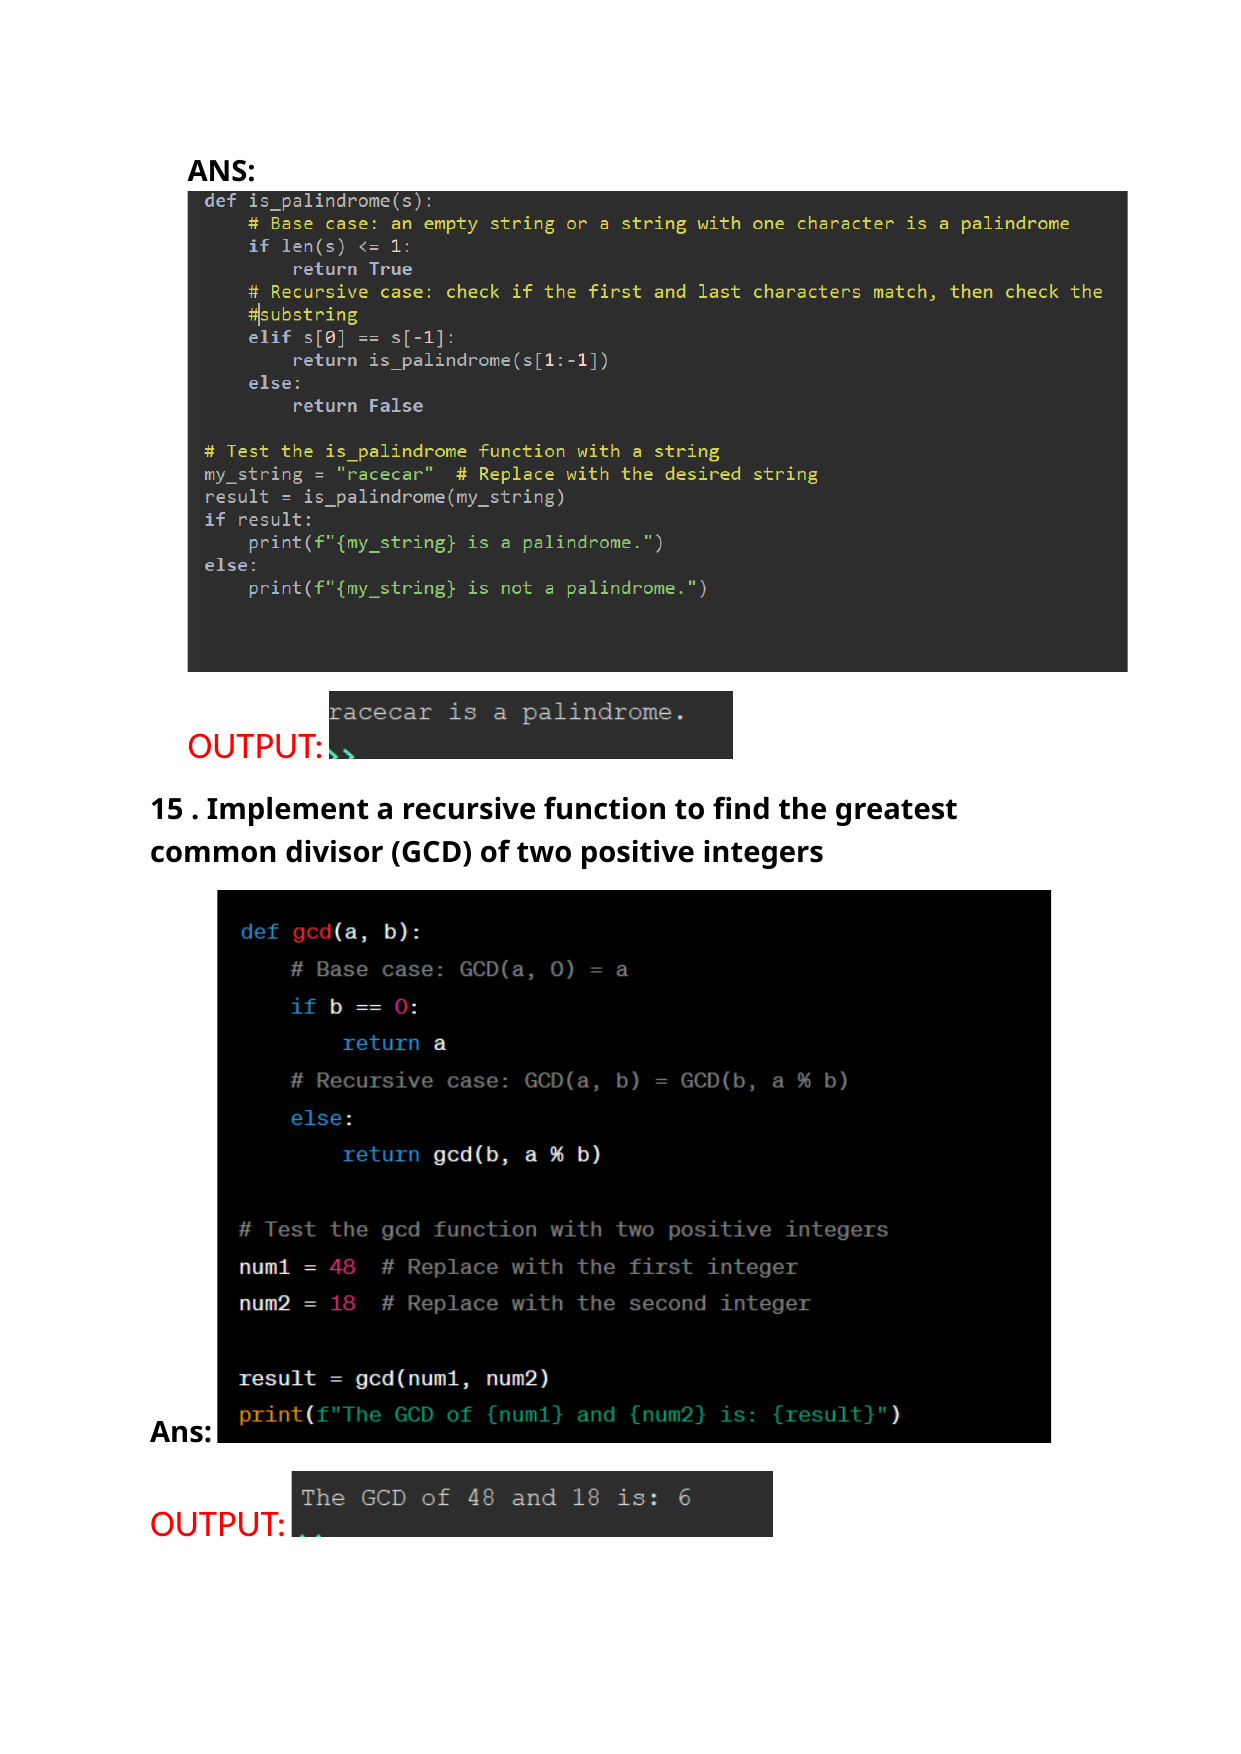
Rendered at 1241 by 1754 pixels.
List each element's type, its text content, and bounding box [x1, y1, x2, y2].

text ANS: [187, 150, 1090, 191]
picture [217, 890, 1052, 1443]
text 15 . Implement a recursive function to find the greatest common divisor (GCD) of two positive integers [150, 788, 1090, 871]
picture [187, 191, 1128, 672]
picture [291, 1471, 773, 1537]
picture [329, 691, 733, 759]
